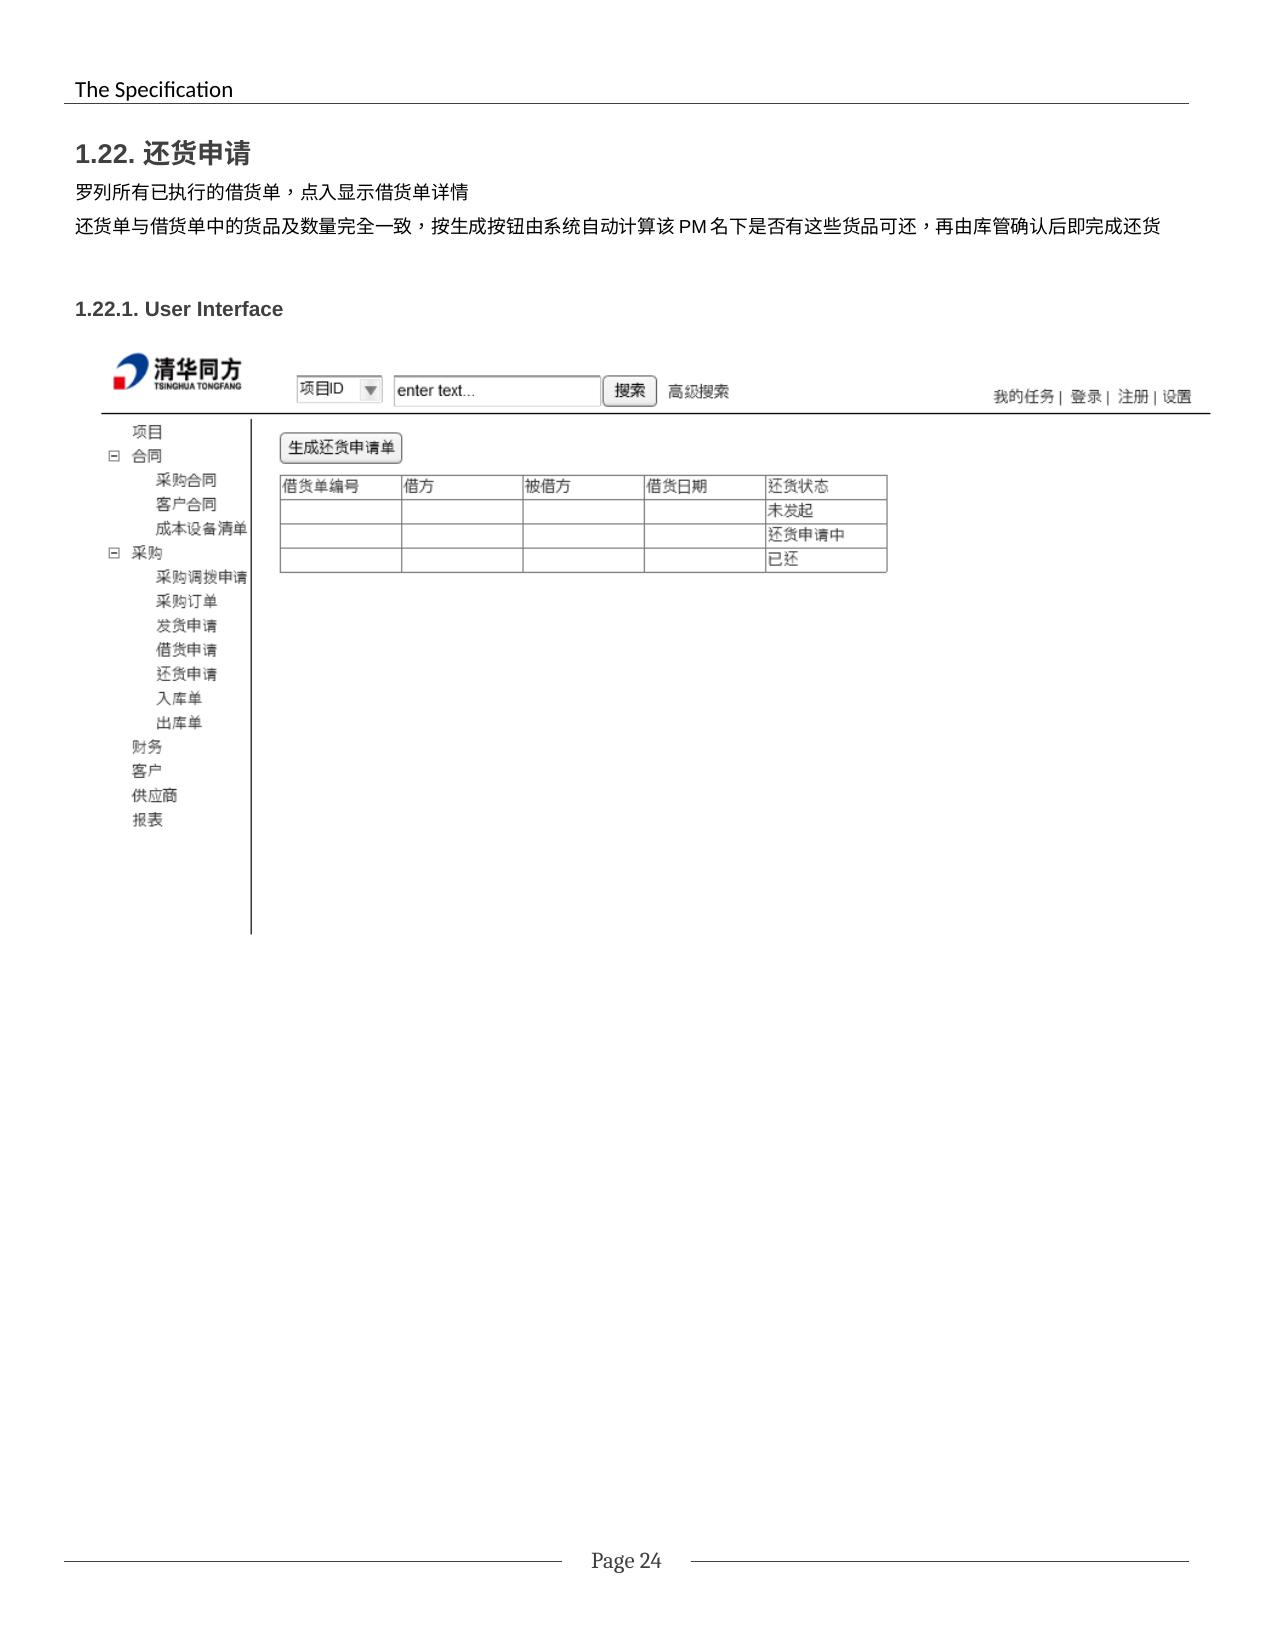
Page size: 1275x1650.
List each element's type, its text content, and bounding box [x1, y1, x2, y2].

subtitle 还货申请 [75, 138, 1200, 169]
text 还货单与借货单中的货品及数量完全一致，按生成按钮由系统自动计算该PM名下是否有这些货品可还，再由库管确认后即完成还货 [75, 216, 1200, 238]
subtitle User Interface [75, 297, 1200, 321]
text 罗列所有已执行的借货单，点入显示借货单详情 [75, 182, 1200, 203]
